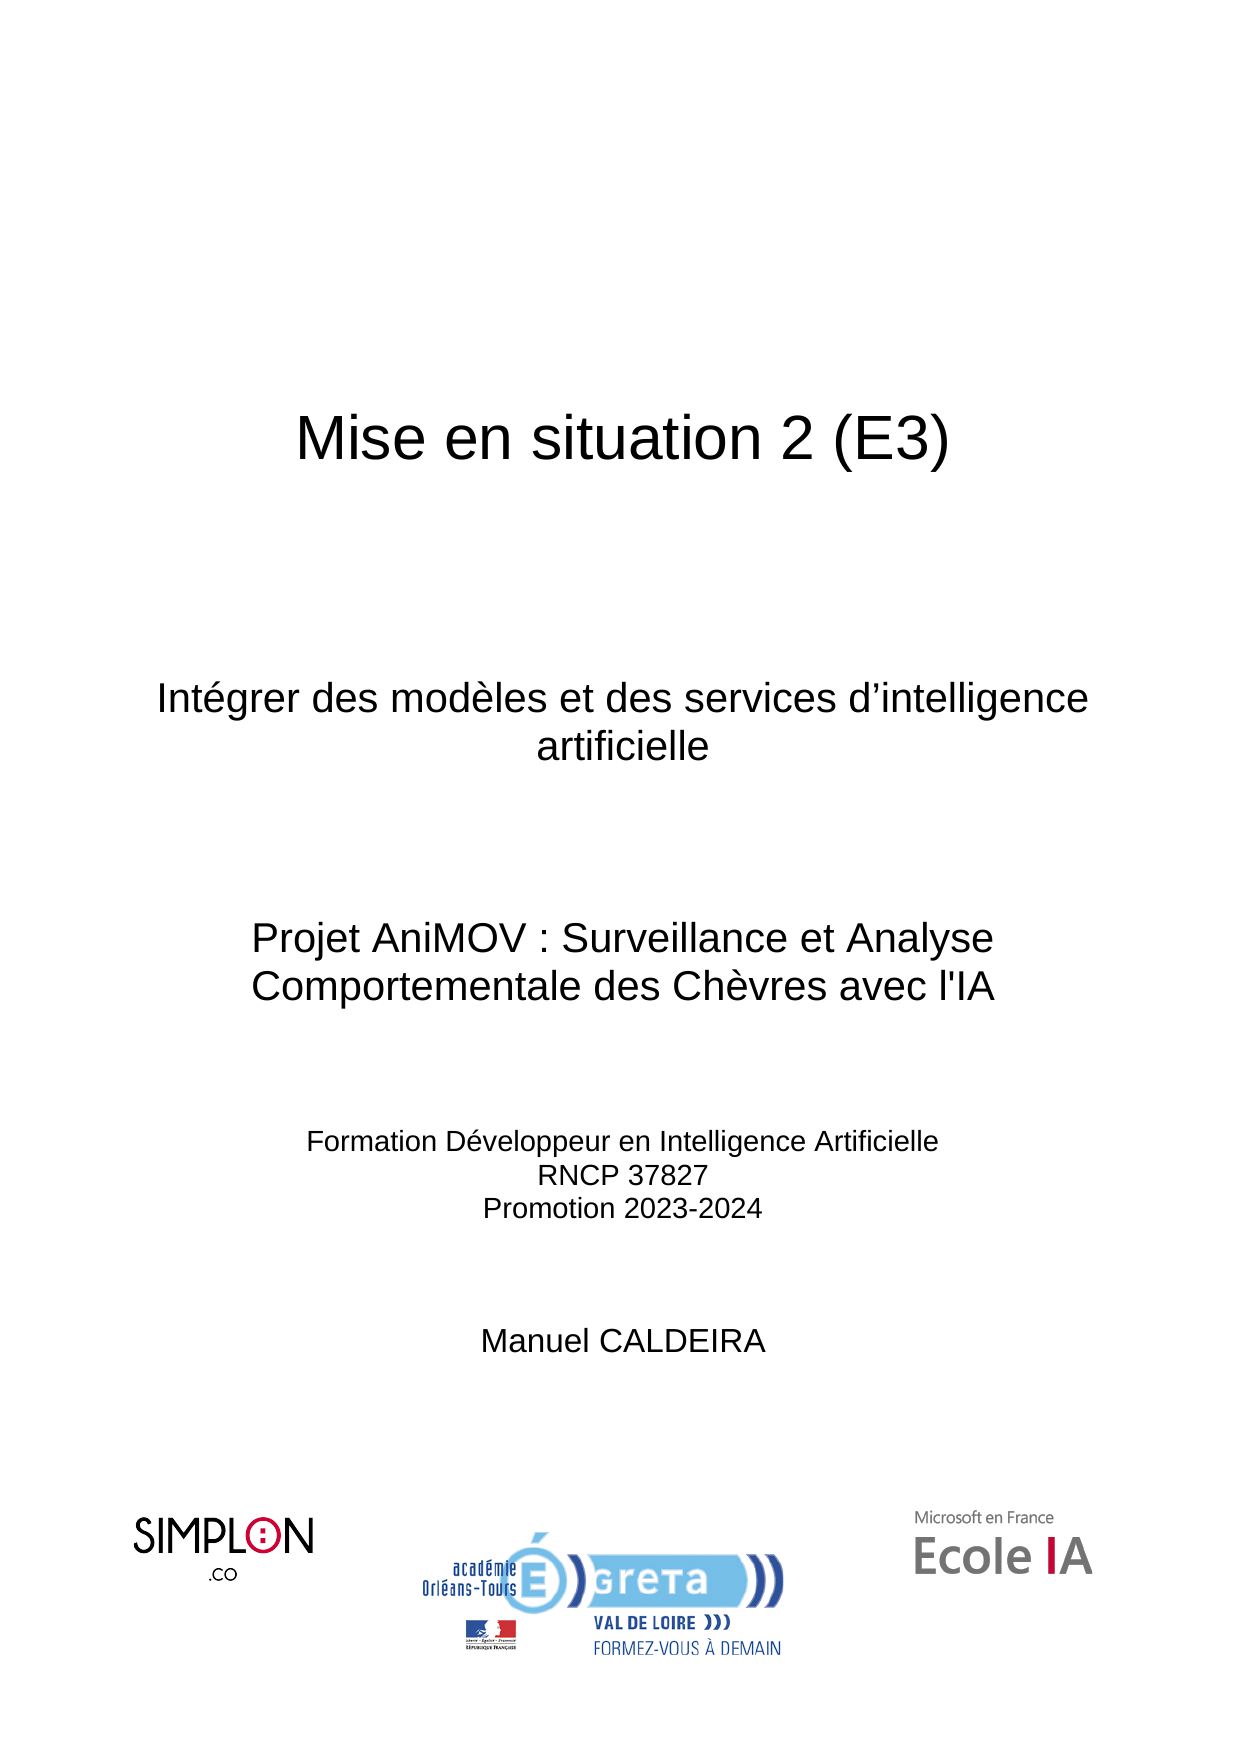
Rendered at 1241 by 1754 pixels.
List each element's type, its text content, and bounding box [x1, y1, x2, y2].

text RNCP 37827 [118, 1158, 1128, 1191]
text Intégrer des modèles et des services d’intelligence artificielle [118, 674, 1128, 769]
text Projet AniMOV : Surveillance et Analyse Comportementale des Chèvres avec l'IA [118, 913, 1128, 1009]
picture [423, 1532, 784, 1655]
text Mise en situation 2 (E3) [118, 401, 1128, 472]
picture [133, 1517, 313, 1581]
text Promotion 2023-2024 [118, 1191, 1128, 1225]
text Formation Développeur en Intelligence Artificielle [118, 1124, 1128, 1158]
text Manuel CALDEIRA [118, 1321, 1128, 1359]
picture [915, 1510, 1093, 1574]
